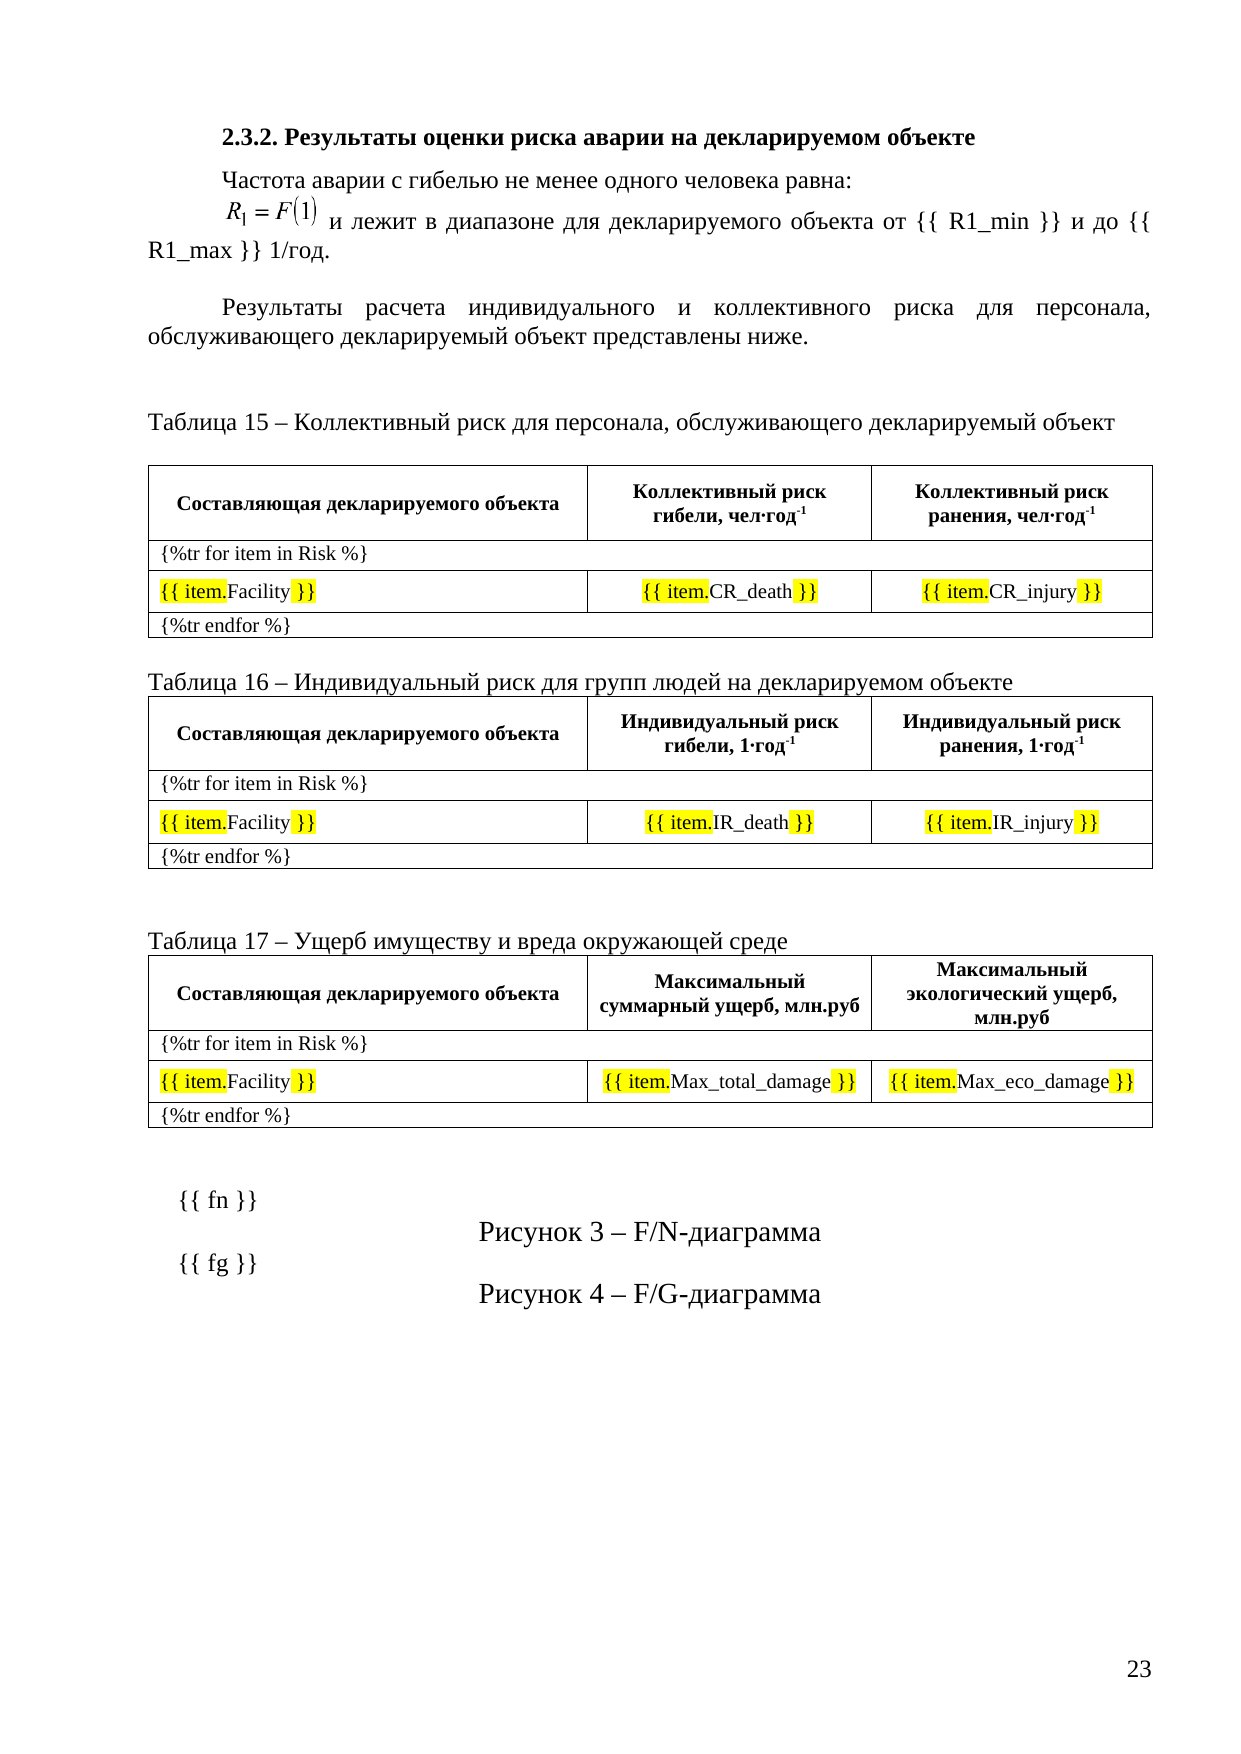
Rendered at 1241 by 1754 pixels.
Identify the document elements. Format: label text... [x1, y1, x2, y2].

text Результаты расчета индивидуального и коллективного риска для персонала, обслуживающего декларируемый объект представлены ниже. [148, 292, 1152, 350]
table_cell {%tr for item in Risk %} [149, 771, 1152, 800]
table_cell {{ item.CR_injury }} [872, 571, 1152, 612]
table_header Коллективный риск ранения, чел∙год-1 [872, 466, 1152, 539]
text Рисунок 4 – F/G-диаграмма [148, 1277, 1152, 1310]
text и лежит в диапазоне для декларируемого объекта от {{ R1_min }} и до {{ R1_max }} 1/год. [148, 193, 1152, 264]
table_header Максимальный экологический ущерб, млн.руб [872, 956, 1152, 1029]
text Рисунок 3 – F/N-диаграмма [148, 1214, 1152, 1248]
text {{ fg }} [177, 1248, 1152, 1277]
table_cell {{ item.CR_death }} [588, 571, 871, 612]
table_cell {{ item.Facility }} [149, 571, 587, 612]
table_cell {%tr for item in Risk %} [149, 541, 1152, 570]
table_header Индивидуальный риск гибели, 1∙год-1 [588, 697, 871, 770]
picture [221, 193, 321, 230]
table_cell {%tr endfor %} [149, 1103, 1152, 1127]
text {{ fn }} [177, 1186, 1152, 1214]
table_header Составляющая декларируемого объекта [149, 956, 587, 1029]
text Частота аварии с гибелью не менее одного человека равна: [148, 165, 1152, 193]
text Таблица 17 – Ущерб имуществу и вреда окружающей среде [148, 926, 1152, 955]
table_cell {{ item.Facility }} [149, 1061, 587, 1102]
table_header Коллективный риск гибели, чел∙год-1 [588, 466, 871, 539]
text Таблица 15 – Коллективный риск для персонала, обслуживающего декларируемый объект [148, 407, 1152, 436]
table_cell {{ item.IR_injury }} [872, 801, 1152, 842]
table_header Составляющая декларируемого объекта [149, 697, 587, 770]
table_cell {{ item.Max_eco_damage }} [872, 1061, 1152, 1102]
table_header Индивидуальный риск ранения, 1∙год-1 [872, 697, 1152, 770]
text 2.3.2. Результаты оценки риска аварии на декларируемом объекте [222, 122, 1152, 150]
text Таблица 16 – Индивидуальный риск для групп людей на декларируемом объекте [148, 667, 1152, 696]
table_cell {%tr endfor %} [149, 613, 1152, 637]
table_cell {{ item.Facility }} [149, 801, 587, 842]
table_cell {%tr for item in Risk %} [149, 1031, 1152, 1060]
table_header Составляющая декларируемого объекта [149, 466, 587, 539]
table_cell {{ item.IR_death }} [588, 801, 871, 842]
table_cell {{ item.Max_total_damage }} [588, 1061, 871, 1102]
table_header Максимальный суммарный ущерб, млн.руб [588, 956, 871, 1029]
table_cell {%tr endfor %} [149, 844, 1152, 868]
